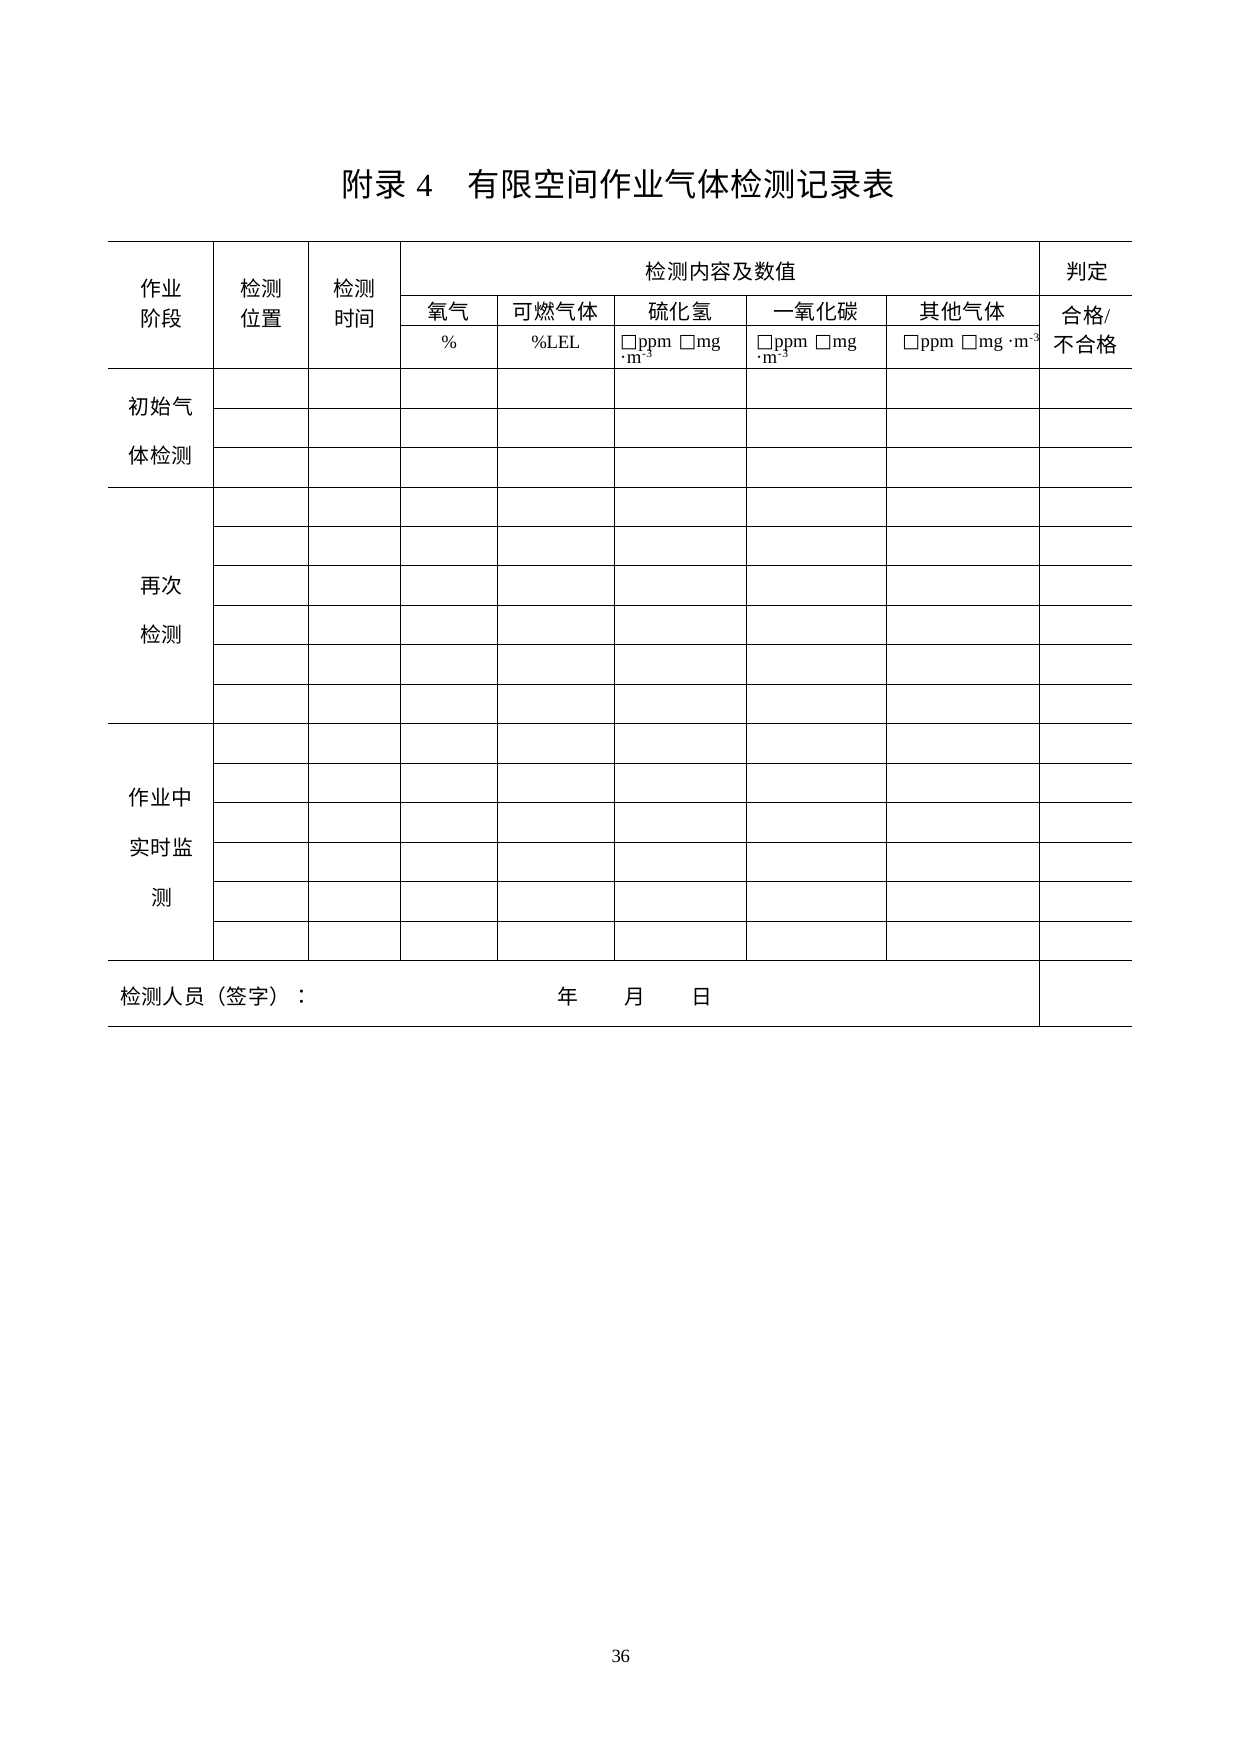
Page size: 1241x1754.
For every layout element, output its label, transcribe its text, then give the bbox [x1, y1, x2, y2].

table_cell [887, 922, 1039, 960]
table_cell [401, 409, 497, 447]
table_cell [214, 882, 308, 921]
table_cell [747, 409, 886, 447]
table_cell [1040, 882, 1132, 921]
table_cell [309, 803, 400, 842]
table_cell [1040, 369, 1132, 407]
table_cell [1040, 843, 1132, 881]
table_header 判定 [1040, 242, 1132, 295]
table_cell [309, 645, 400, 684]
table_cell [498, 369, 614, 407]
table_cell [747, 724, 886, 763]
table_cell [1040, 606, 1132, 644]
table_cell [1040, 409, 1132, 447]
table_cell [309, 488, 400, 526]
table_cell [615, 448, 746, 486]
table_cell [401, 369, 497, 407]
table_cell [747, 488, 886, 526]
table_cell %LEL [498, 326, 614, 368]
table_cell [1040, 764, 1132, 802]
table_cell [747, 922, 886, 960]
table_cell [309, 606, 400, 644]
table_cell [401, 606, 497, 644]
table_cell [1040, 645, 1132, 684]
table_cell [887, 369, 1039, 407]
table_header 作业 阶段 [108, 242, 213, 368]
table_cell [615, 764, 746, 802]
table_cell [887, 764, 1039, 802]
table_cell [498, 566, 614, 605]
table_cell [615, 803, 746, 842]
table_cell [309, 448, 400, 486]
table_cell [309, 566, 400, 605]
table_cell [887, 448, 1039, 486]
table_cell [1040, 724, 1132, 763]
table_cell [214, 566, 308, 605]
table_cell [214, 803, 308, 842]
table_cell [887, 685, 1039, 723]
table_cell [615, 685, 746, 723]
table_cell [887, 566, 1039, 605]
table_cell [309, 685, 400, 723]
table_cell [498, 724, 614, 763]
table_cell [498, 685, 614, 723]
table_cell [615, 882, 746, 921]
table_cell [309, 724, 400, 763]
table_cell 硫化氢 [615, 296, 746, 325]
table_cell [615, 409, 746, 447]
table_cell [309, 764, 400, 802]
table_cell [214, 369, 308, 407]
table_cell [887, 409, 1039, 447]
table_cell □ppm □mg ·m-3 [887, 326, 1039, 368]
table_cell [214, 764, 308, 802]
table_cell [887, 724, 1039, 763]
table_cell [747, 882, 886, 921]
table_cell 氧气 [401, 296, 497, 325]
table_cell [747, 527, 886, 565]
table_cell [401, 843, 497, 881]
table_cell [401, 764, 497, 802]
table_cell [498, 606, 614, 644]
table_cell [498, 764, 614, 802]
table_cell [615, 369, 746, 407]
table_cell [747, 803, 886, 842]
table_cell [747, 843, 886, 881]
table_cell [1040, 803, 1132, 842]
table_cell [498, 803, 614, 842]
table_cell [309, 527, 400, 565]
table_cell [401, 527, 497, 565]
table_header 检测内容及数值 [401, 242, 1039, 295]
table_cell [498, 922, 614, 960]
table_cell 合格/ 不合格 [1040, 296, 1132, 368]
table_cell 作业中 实时监 测 [108, 724, 213, 960]
table_cell [887, 882, 1039, 921]
table_header 检测 时间 [309, 242, 400, 368]
text 附录 4 有限空间作业气体检测记录表 [342, 164, 1132, 205]
table_cell [747, 685, 886, 723]
table_cell % [401, 326, 497, 368]
table_cell [747, 369, 886, 407]
table_cell [887, 488, 1039, 526]
table_cell [498, 645, 614, 684]
table_cell [747, 645, 886, 684]
table_cell [887, 527, 1039, 565]
table_cell [401, 488, 497, 526]
table_cell [1040, 488, 1132, 526]
table_cell [1040, 527, 1132, 565]
table_cell [1040, 961, 1132, 1026]
table_cell [401, 566, 497, 605]
table_cell [747, 606, 886, 644]
table_cell [887, 606, 1039, 644]
table_cell [615, 488, 746, 526]
table_cell [401, 645, 497, 684]
table_cell [214, 843, 308, 881]
table_cell [615, 566, 746, 605]
table_cell [214, 645, 308, 684]
table_cell 其他气体 [887, 296, 1039, 325]
table_cell [747, 566, 886, 605]
table_header 检测 位置 [214, 242, 308, 368]
table_cell 再次 检测 [108, 488, 213, 723]
table_cell [615, 843, 746, 881]
table_cell [309, 882, 400, 921]
table_cell 一氧化碳 [747, 296, 886, 325]
table_cell [214, 409, 308, 447]
table_cell [214, 527, 308, 565]
table_cell [498, 527, 614, 565]
table_cell [214, 685, 308, 723]
table_cell [214, 488, 308, 526]
table_cell [498, 409, 614, 447]
table_cell [214, 724, 308, 763]
table_cell [309, 843, 400, 881]
table_cell 检测人员（签字）： 年 月 日 [108, 961, 1039, 1026]
table_cell [615, 527, 746, 565]
table_cell 可燃气体 [498, 296, 614, 325]
table_cell [214, 606, 308, 644]
table_cell [1040, 922, 1132, 960]
table_cell [747, 764, 886, 802]
table_cell [401, 724, 497, 763]
table_cell [309, 369, 400, 407]
table_cell [309, 409, 400, 447]
table_cell [615, 645, 746, 684]
table_cell [498, 448, 614, 486]
table_cell [498, 488, 614, 526]
table_cell [401, 882, 497, 921]
table_cell [498, 843, 614, 881]
table_cell [887, 843, 1039, 881]
table_cell [1040, 685, 1132, 723]
table_cell [887, 803, 1039, 842]
table_cell [615, 724, 746, 763]
table_cell [615, 606, 746, 644]
table_cell [309, 922, 400, 960]
table_cell □ppm □mg ·m-3 [615, 326, 746, 368]
table_cell [401, 922, 497, 960]
table_cell [214, 922, 308, 960]
table_cell [401, 685, 497, 723]
table_cell [615, 922, 746, 960]
table_cell 初始气 体检测 [108, 369, 213, 486]
table_cell [214, 448, 308, 486]
table_cell [747, 448, 886, 486]
table_cell [1040, 566, 1132, 605]
table_cell □ppm □mg ·m-3 [747, 326, 886, 368]
table_cell [401, 803, 497, 842]
table_cell [887, 645, 1039, 684]
table_cell [401, 448, 497, 486]
table_cell [498, 882, 614, 921]
table_cell [1040, 448, 1132, 486]
